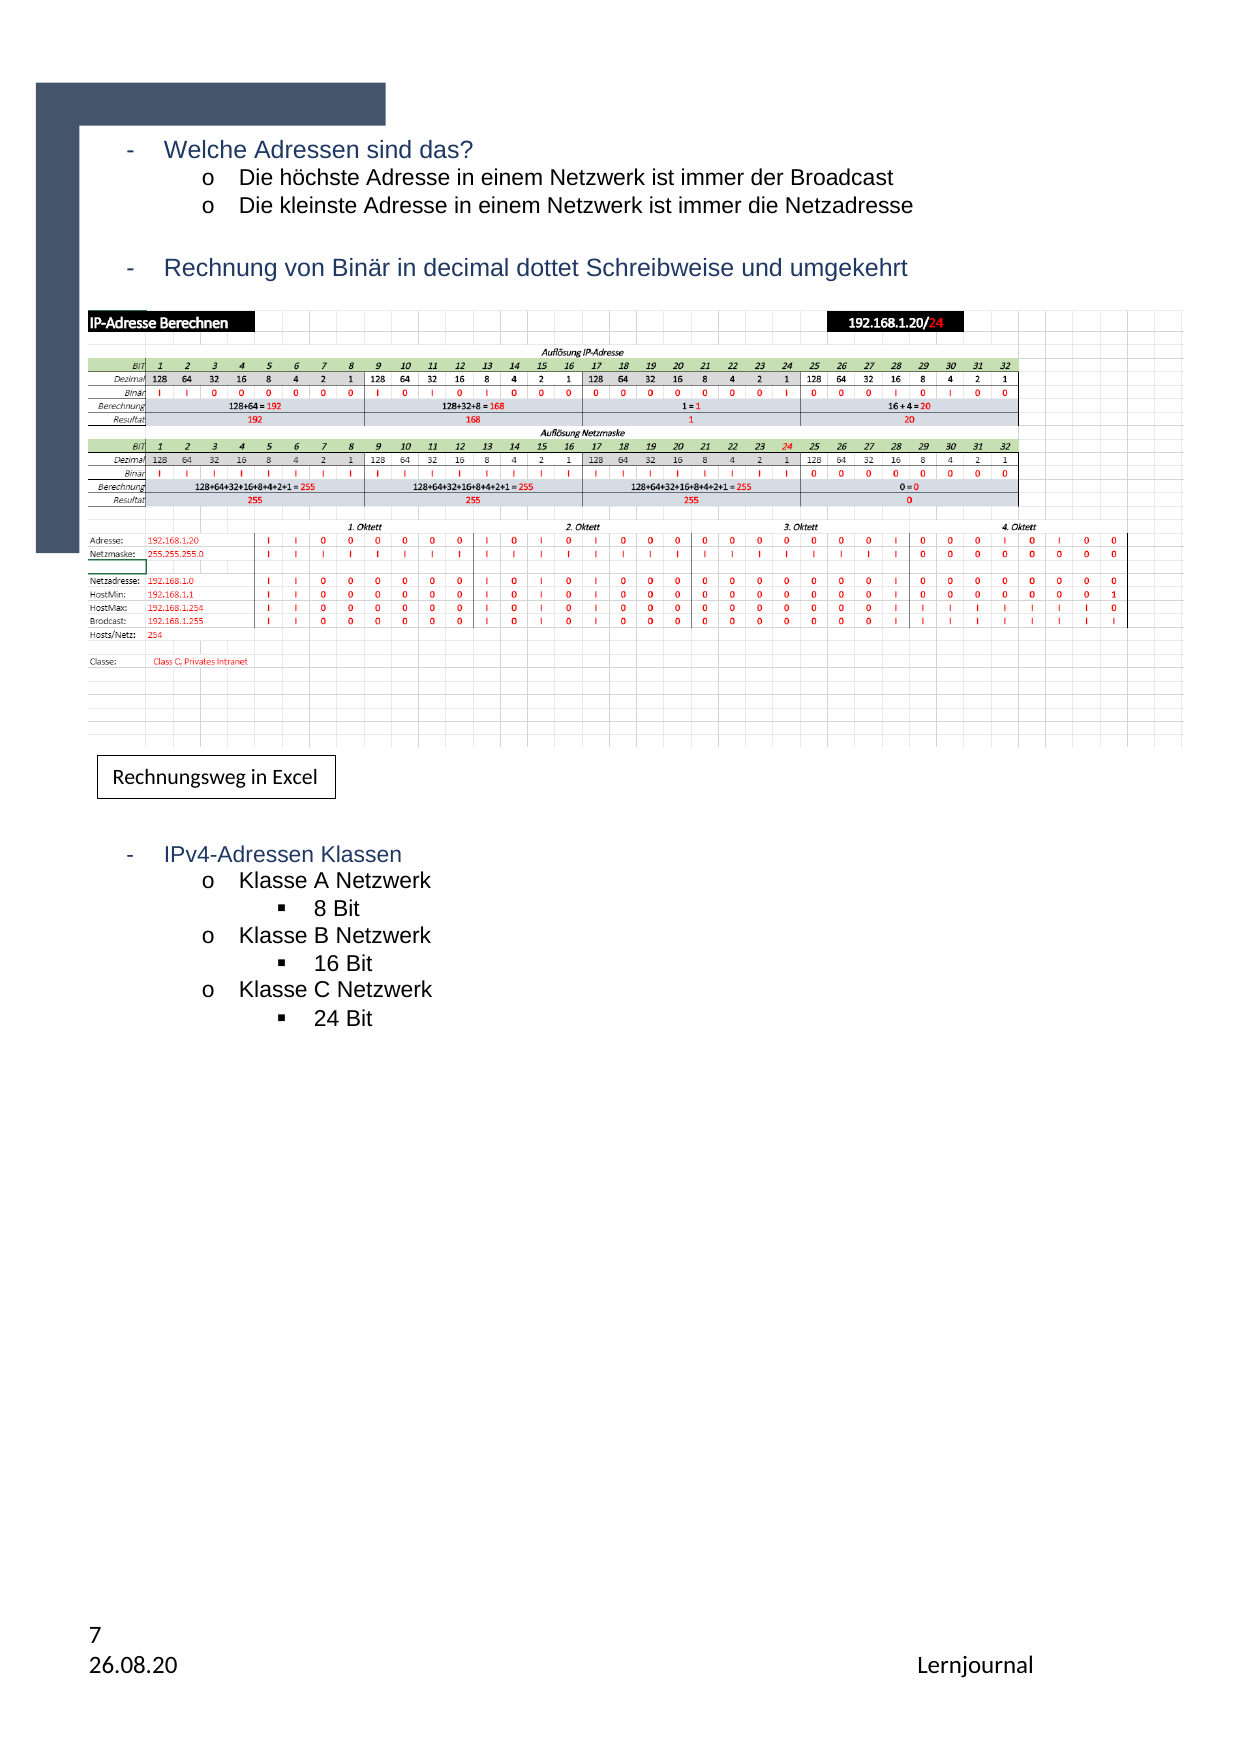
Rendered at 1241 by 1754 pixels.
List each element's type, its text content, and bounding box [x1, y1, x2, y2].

list Die höchste Adresse in einem Netzwerk ist immer der Broadcast [201, 164, 1181, 192]
list Die kleinste Adresse in einem Netzwerk ist immer die Netzadresse [201, 192, 1181, 220]
subtitle Welche Adressen sind das? [126, 135, 1181, 164]
list Klasse B Netzwerk [201, 922, 1181, 950]
picture [88, 310, 1184, 747]
list Klasse A Netzwerk [201, 867, 1181, 895]
list Klasse C Netzwerk [201, 976, 1181, 1005]
subtitle IPv4-Adressen Klassen [126, 841, 1181, 867]
list 8 Bit [276, 895, 1181, 922]
list 24 Bit [276, 1005, 1181, 1031]
subtitle Rechnung von Binär in decimal dottet Schreibweise und umgekehrt [126, 253, 1181, 282]
list 16 Bit [276, 950, 1181, 976]
